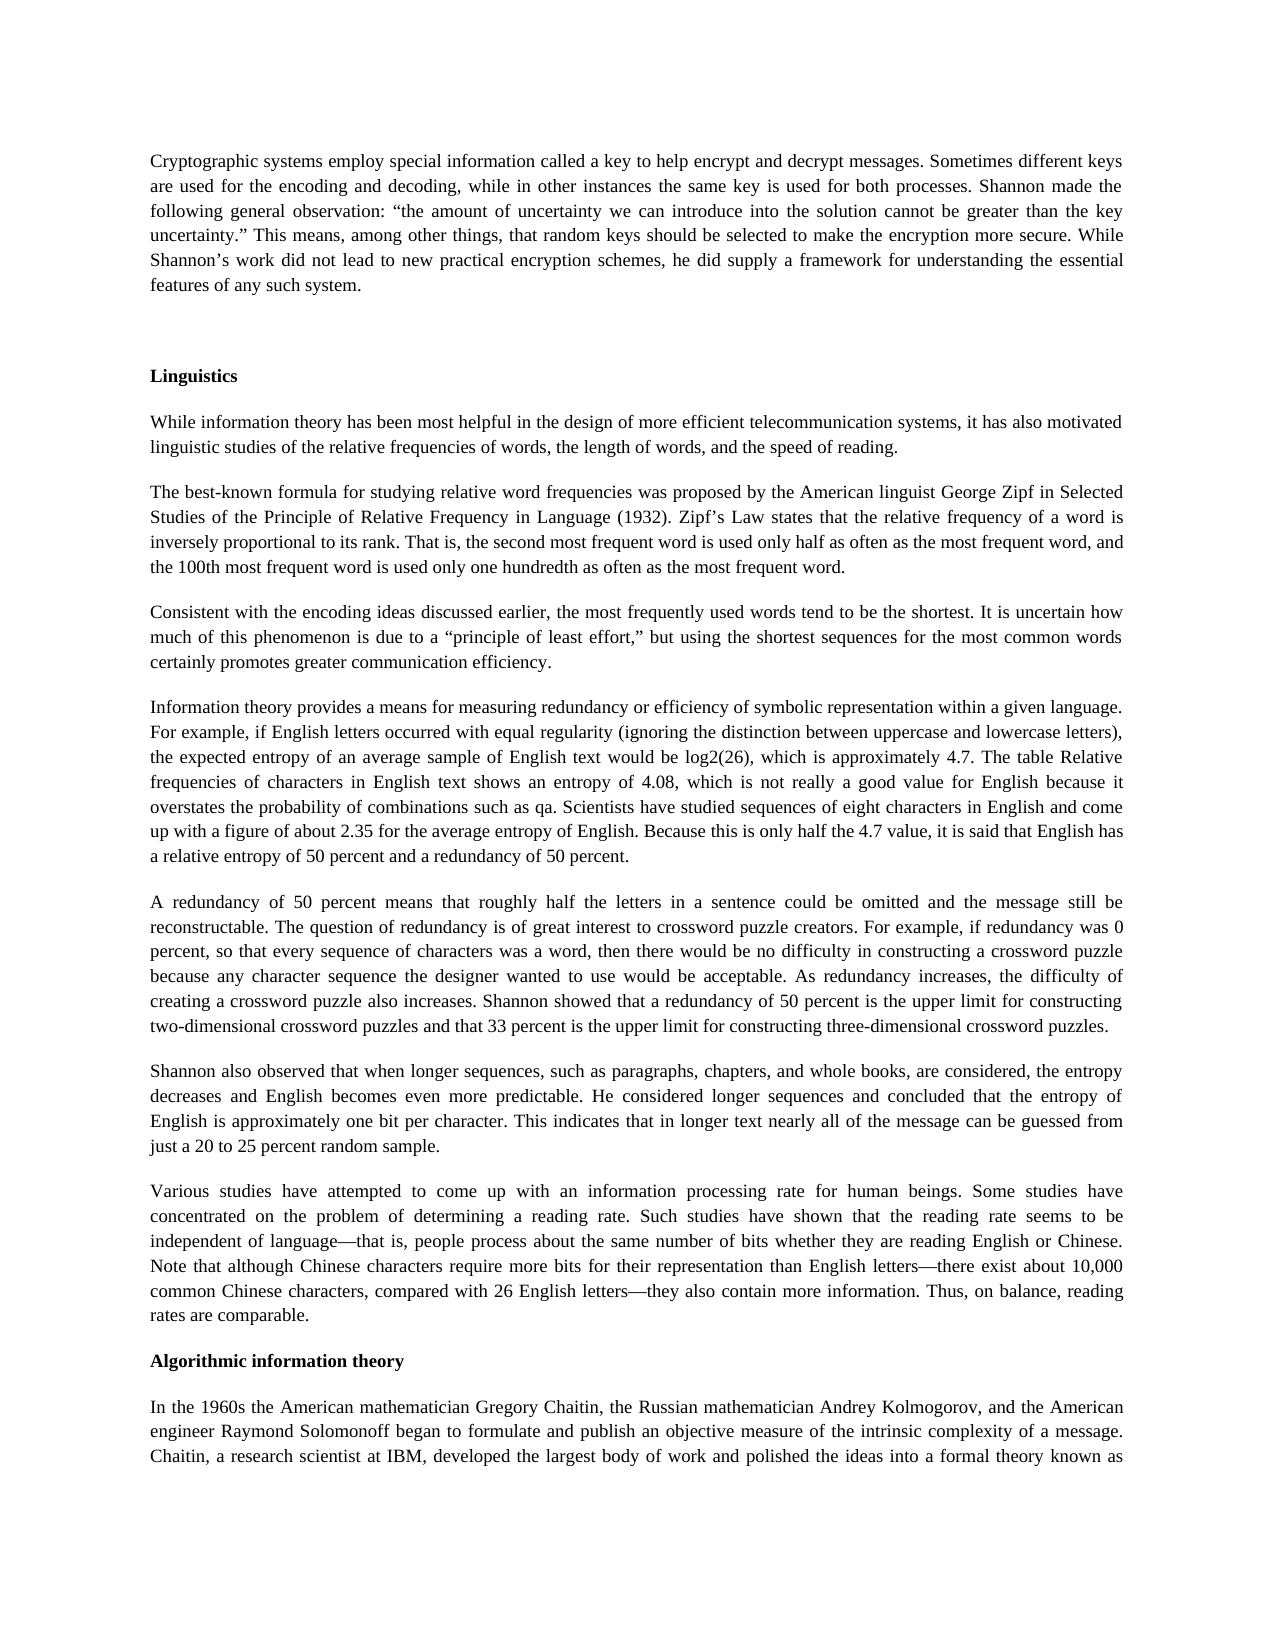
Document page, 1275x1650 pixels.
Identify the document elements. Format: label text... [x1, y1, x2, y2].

text Shannon also observed that when longer sequences, such as paragraphs, chapters, and whole books, are considered, the entropy decreases and English becomes even more predictable. He considered longer sequences and concluded that the entropy of English is approximately one bit per character. This indicates that in longer text nearly all of the message can be guessed from just a 20 to 25 percent random sample. [150, 1060, 1125, 1156]
text Various studies have attempted to come up with an information processing rate for human beings. Some studies have concentrated on the problem of determining a reading rate. Such studies have shown that the reading rate seems to be independent of language—that is, people process about the same number of bits whether they are reading English or Chinese. Note that although Chinese characters require more bits for their representation than English letters—there exist about 10,000 common Chinese characters, compared with 26 English letters—they also contain more information. Thus, on balance, reading rates are comparable. [150, 1180, 1125, 1326]
text Linguistics [150, 365, 1125, 387]
text A redundancy of 50 percent means that roughly half the letters in a sentence could be omitted and the message still be reconstructable. The question of redundancy is of great interest to crossword puzzle creators. For example, if redundancy was 0 percent, so that every sequence of characters was a word, then there would be no difficulty in constructing a crossword puzzle because any character sequence the designer wanted to use would be acceptable. As redundancy increases, the difficulty of creating a crossword puzzle also increases. Shannon showed that a redundancy of 50 percent is the upper limit for constructing two-dimensional crossword puzzles and that 33 percent is the upper limit for constructing three-dimensional crossword puzzles. [150, 891, 1125, 1036]
text While information theory has been most helpful in the design of more efficient telecommunication systems, it has also motivated linguistic studies of the relative frequencies of words, the length of words, and the speed of reading. [150, 411, 1125, 457]
text Cryptographic systems employ special information called a key to help encrypt and decrypt messages. Sometimes different keys are used for the encoding and decoding, while in other instances the same key is used for both processes. Shannon made the following general observation: “the amount of uncertainty we can introduce into the solution cannot be greater than the key uncertainty.” This means, among other things, that random keys should be selected to make the encryption more secure. While Shannon’s work did not lead to new practical encryption schemes, he did supply a framework for understanding the essential features of any such system. [150, 150, 1125, 296]
text The best-known formula for studying relative word frequencies was proposed by the American linguist George Zipf in Selected Studies of the Principle of Relative Frequency in Language (1932). Zipf’s Law states that the relative frequency of a word is inversely proportional to its rank. That is, the second most frequent word is used only half as often as the most frequent word, and the 100th most frequent word is used only one hundredth as often as the most frequent word. [150, 481, 1125, 577]
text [150, 1396, 1125, 1467]
text Algorithmic information theory [150, 1350, 1125, 1372]
text Consistent with the encoding ideas discussed earlier, the most frequently used words tend to be the shortest. It is uncertain how much of this phenomenon is due to a “principle of least effort,” but using the shortest sequences for the most common words certainly promotes greater communication efficiency. [150, 601, 1125, 672]
text Information theory provides a means for measuring redundancy or efficiency of symbolic representation within a given language. For example, if English letters occurred with equal regularity (ignoring the distinction between uppercase and lowercase letters), the expected entropy of an average sample of English text would be log2(26), which is approximately 4.7. The table Relative frequencies of characters in English text shows an entropy of 4.08, which is not really a good value for English because it overstates the probability of combinations such as qa. Scientists have studied sequences of eight characters in English and come up with a figure of about 2.35 for the average entropy of English. Because this is only half the 4.7 value, it is said that English has a relative entropy of 50 percent and a redundancy of 50 percent. [150, 696, 1125, 867]
